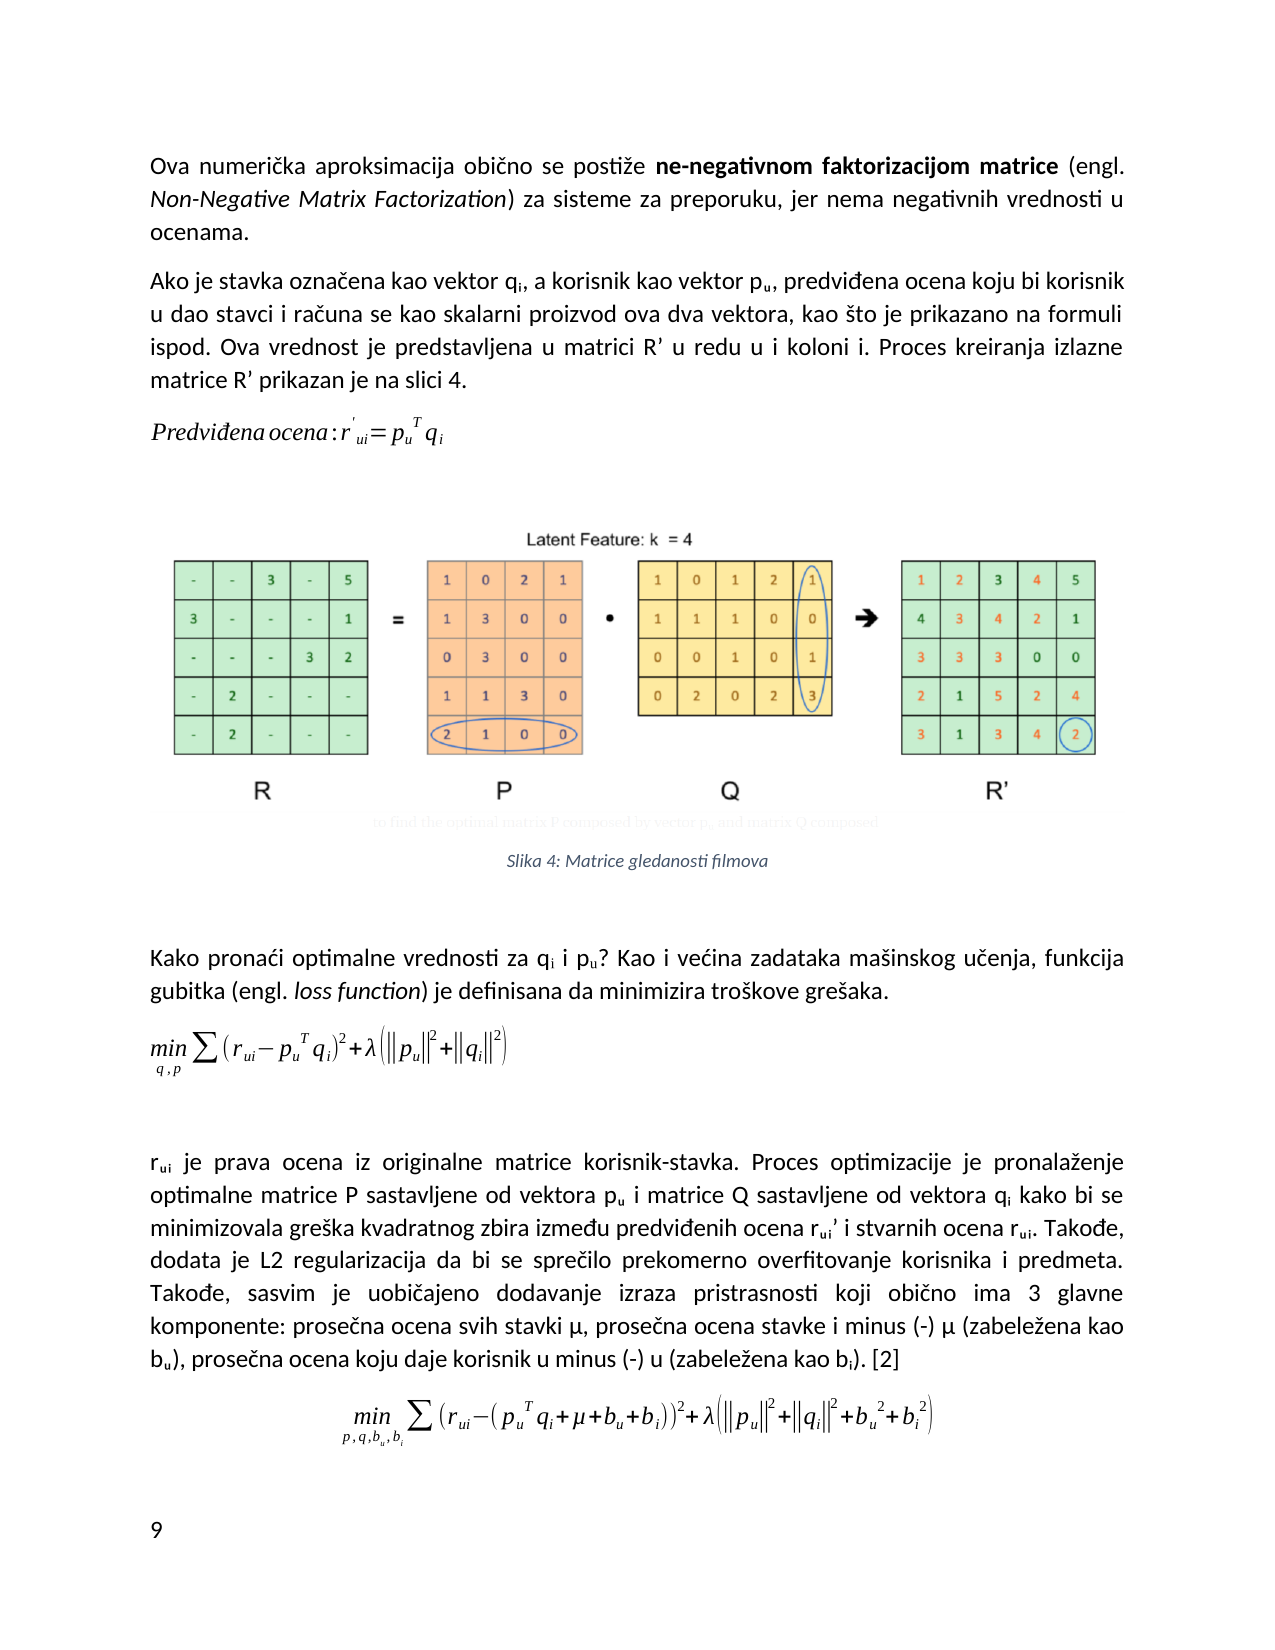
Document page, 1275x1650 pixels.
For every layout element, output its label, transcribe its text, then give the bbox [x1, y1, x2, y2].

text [150, 150, 1125, 246]
picture [150, 517, 1125, 830]
text Ako je stavka označena kao vektor qᵢ, a korisnik kao vektor pᵤ, predviđena ocena koju bi korisnik u dao stavci i računa se kao skalarni proizvod ova dva vektora, kao što je prikazano na formuli ispod. Ova vrednost je predstavljena u matrici R’ u redu u i koloni i. Proces kreiranja izlazne matrice R’ prikazan je na slici 4. [150, 265, 1125, 395]
text Kako pronaći optimalne vrednosti za qᵢ i pᵤ? Kao i većina zadataka mašinskog učenja, funkcija gubitka (engl. loss function) je definisana da minimizira troškove grešaka. [150, 942, 1125, 1006]
